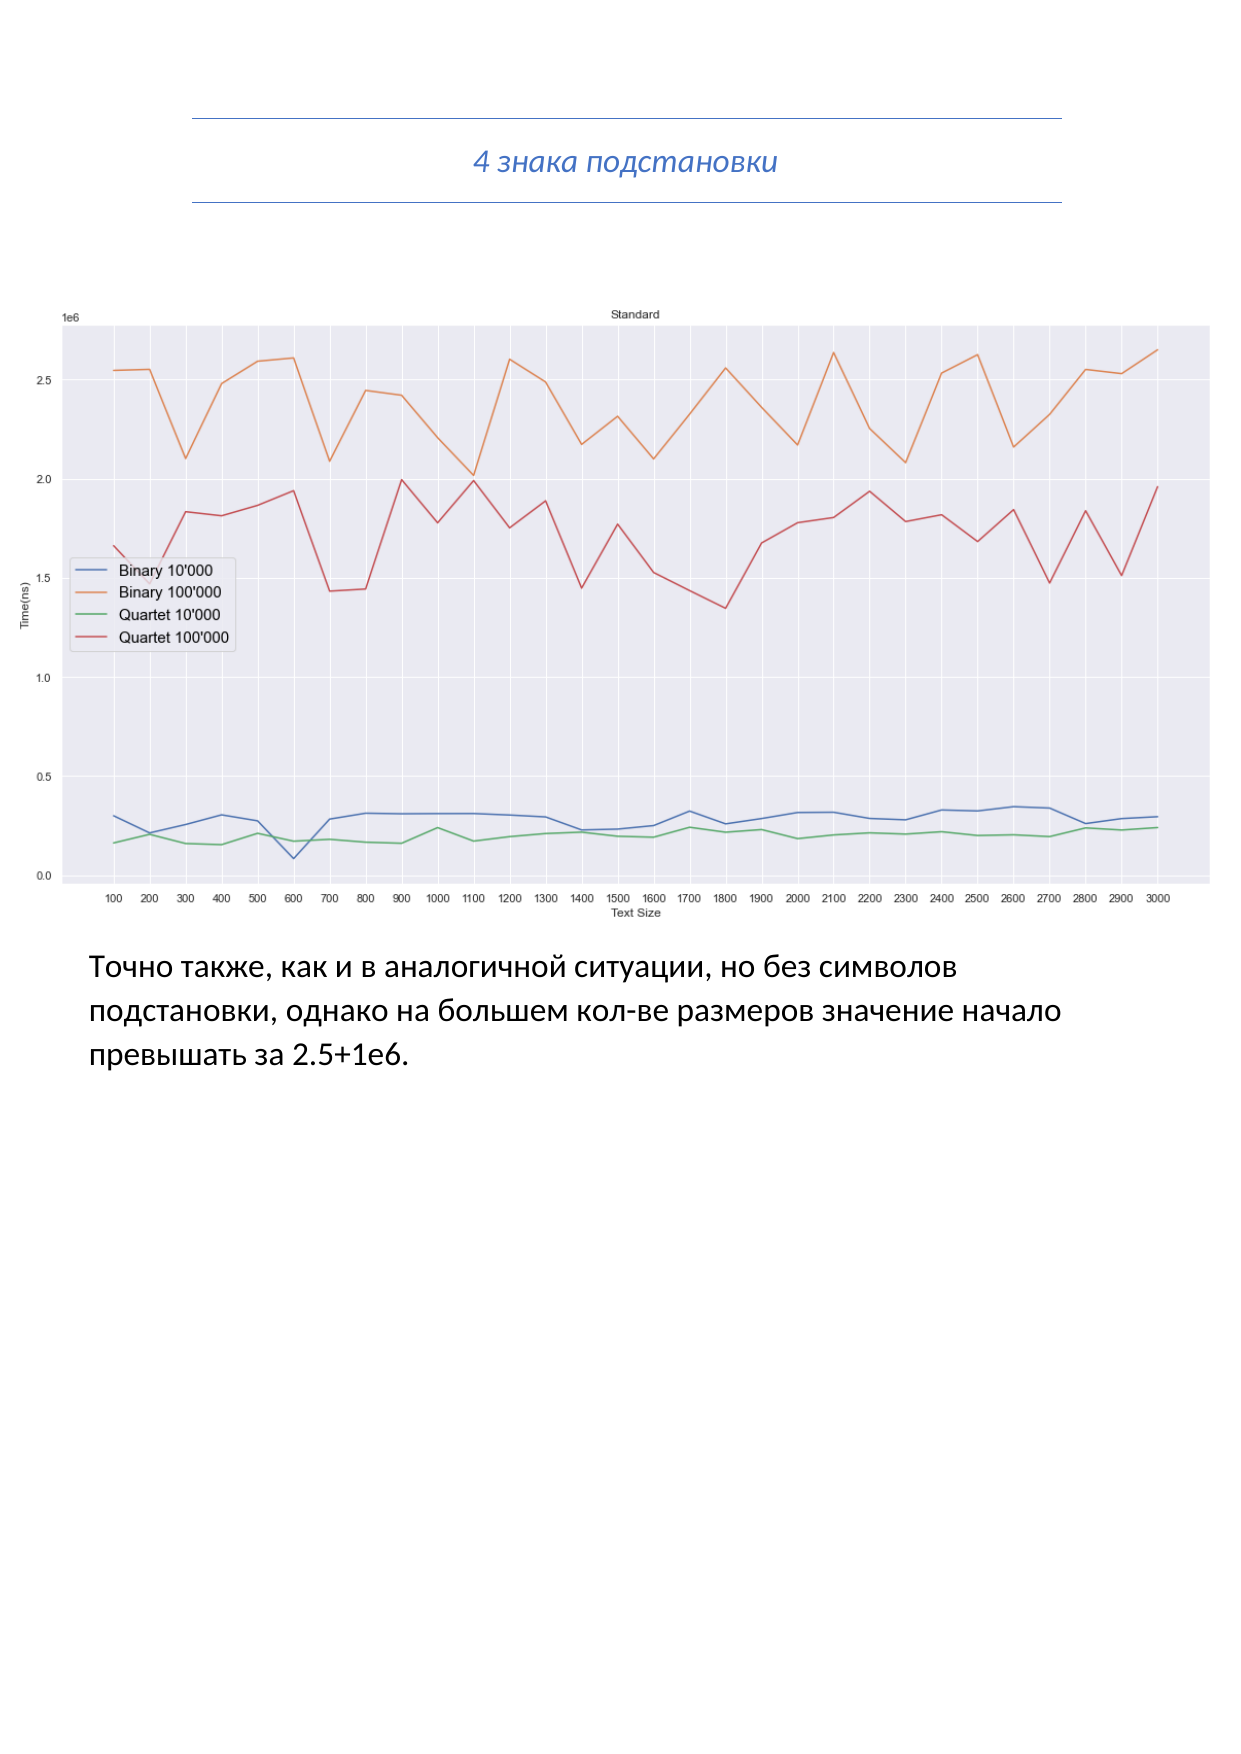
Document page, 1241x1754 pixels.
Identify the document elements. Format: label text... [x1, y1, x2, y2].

text 4 знака подстановки [192, 119, 1062, 202]
text Точно также, как и в аналогичной ситуации, но без символов подстановки, однако на большем кол-ве размеров значение начало превышать за 2.5+1е6. [88, 945, 1152, 1073]
picture [14, 303, 1217, 926]
